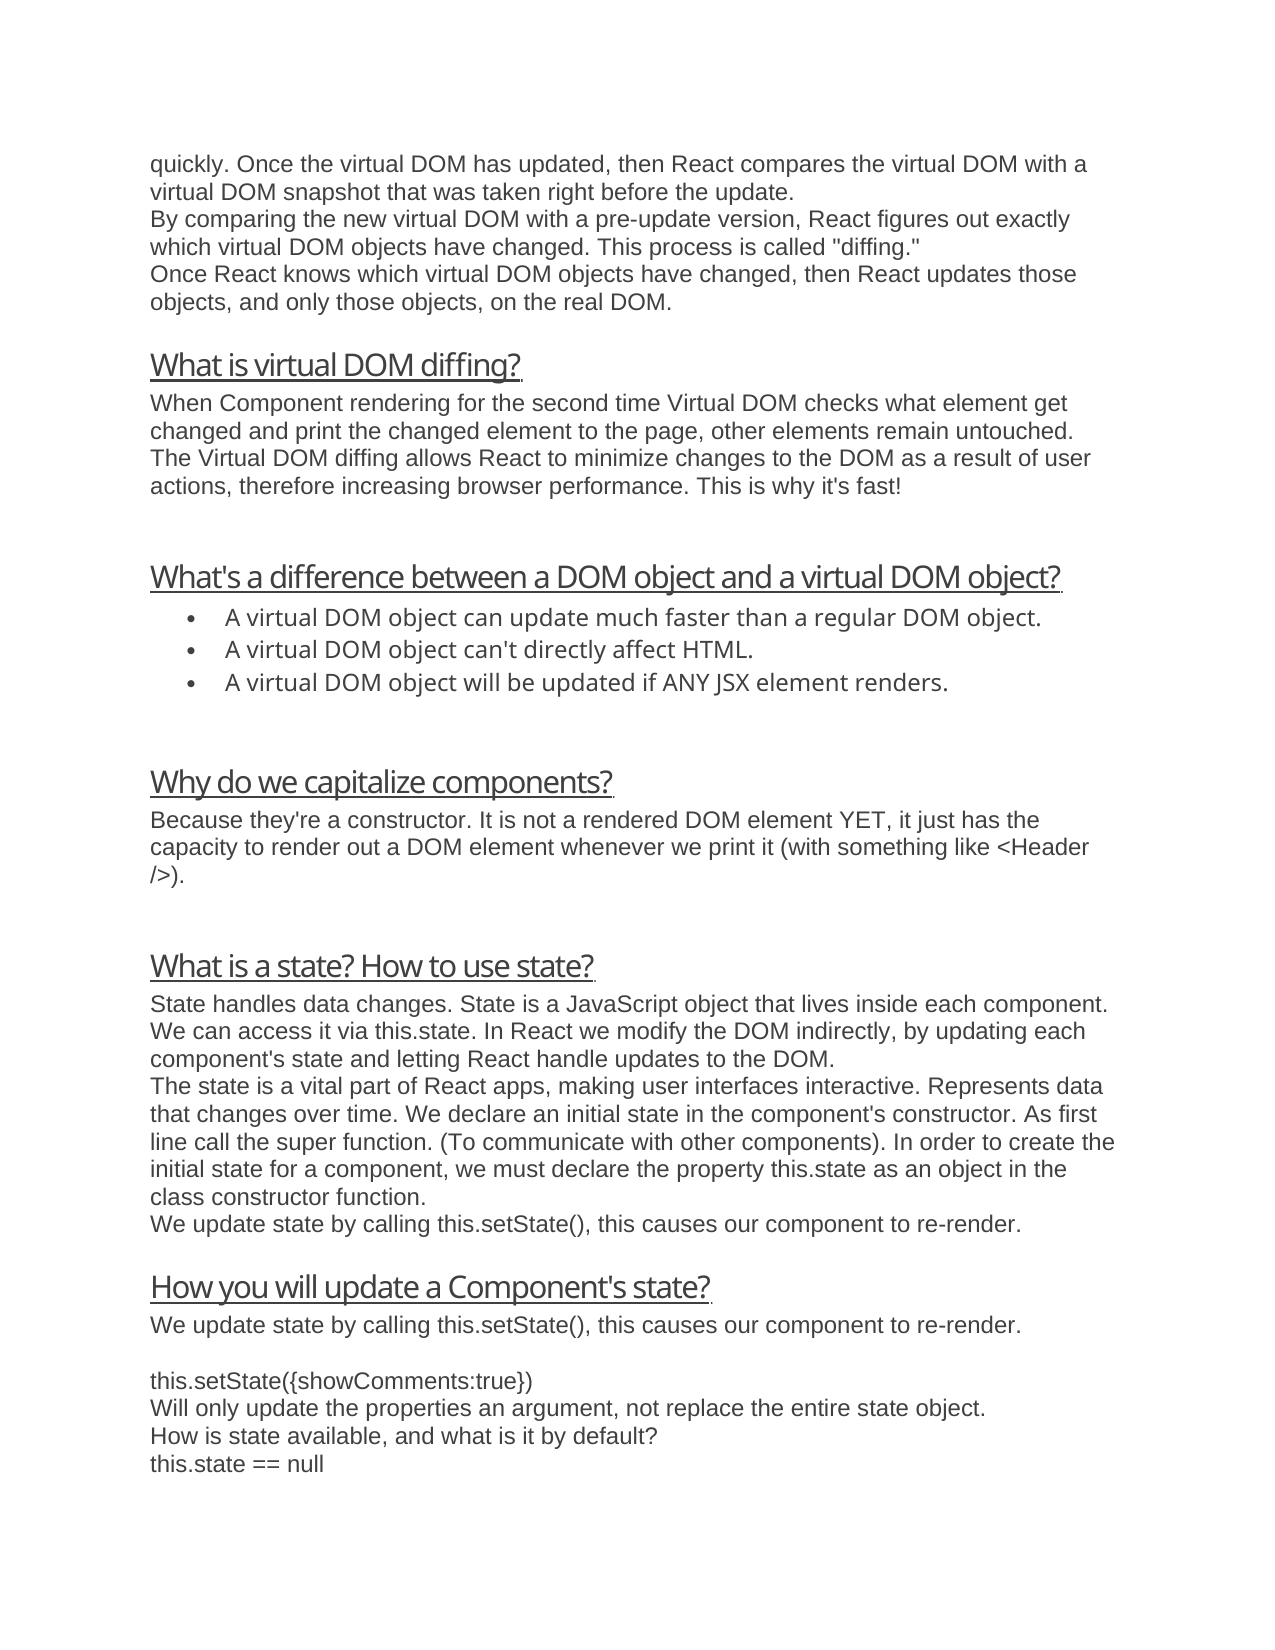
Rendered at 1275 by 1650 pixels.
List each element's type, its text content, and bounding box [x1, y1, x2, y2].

subtitle What's a difference between a DOM object and a virtual DOM object? [150, 555, 1125, 597]
text State handles data changes. State is a JavaScript object that lives inside each component. We can access it via this.state. In React we modify the DOM indirectly, by updating each component's state and letting React handle updates to the DOM. The state is a vital part of React apps, making user interfaces interactive. Represents data that changes over time. We declare an initial state in the component's constructor. As first line call the super function. (To communicate with other components). In order to create the initial state for a component, we must declare the property this.state as an object in the class constructor function. We update state by calling this.setState(), this causes our component to re-render. [150, 989, 1125, 1238]
subtitle What is a state? How to use state? [150, 943, 1125, 986]
subtitle Why do we capitalize components? [150, 759, 1125, 802]
list A virtual DOM object can update much faster than a regular DOM object. [187, 601, 1125, 633]
list A virtual DOM object can't directly affect HTML. [187, 633, 1125, 666]
text When Component rendering for the second time Virtual DOM checks what element get changed and print the changed element to the page, other elements remain untouched. The Virtual DOM diffing allows React to minimize changes to the DOM as a result of user actions, therefore increasing browser performance. This is why it's fast! [903, 389, 1125, 499]
text We update state by calling this.setState(), this causes our component to re-render. this.setState({showComments:true}) Will only update the properties an argument, not replace the entire state object. [150, 1311, 1125, 1422]
subtitle What is virtual DOM diffing? [150, 343, 1125, 386]
list A virtual DOM object will be updated if ANY JSX element renders. [187, 666, 1125, 698]
text Because they're a constructor. It is not a rendered DOM element YET, it just has the capacity to render out a DOM element whenever we print it (with something like <Header />). [185, 806, 1125, 888]
text How is state available, and what is it by default? this.state == null [150, 1422, 1125, 1477]
subtitle How you will update a Component's state? [150, 1266, 1125, 1308]
